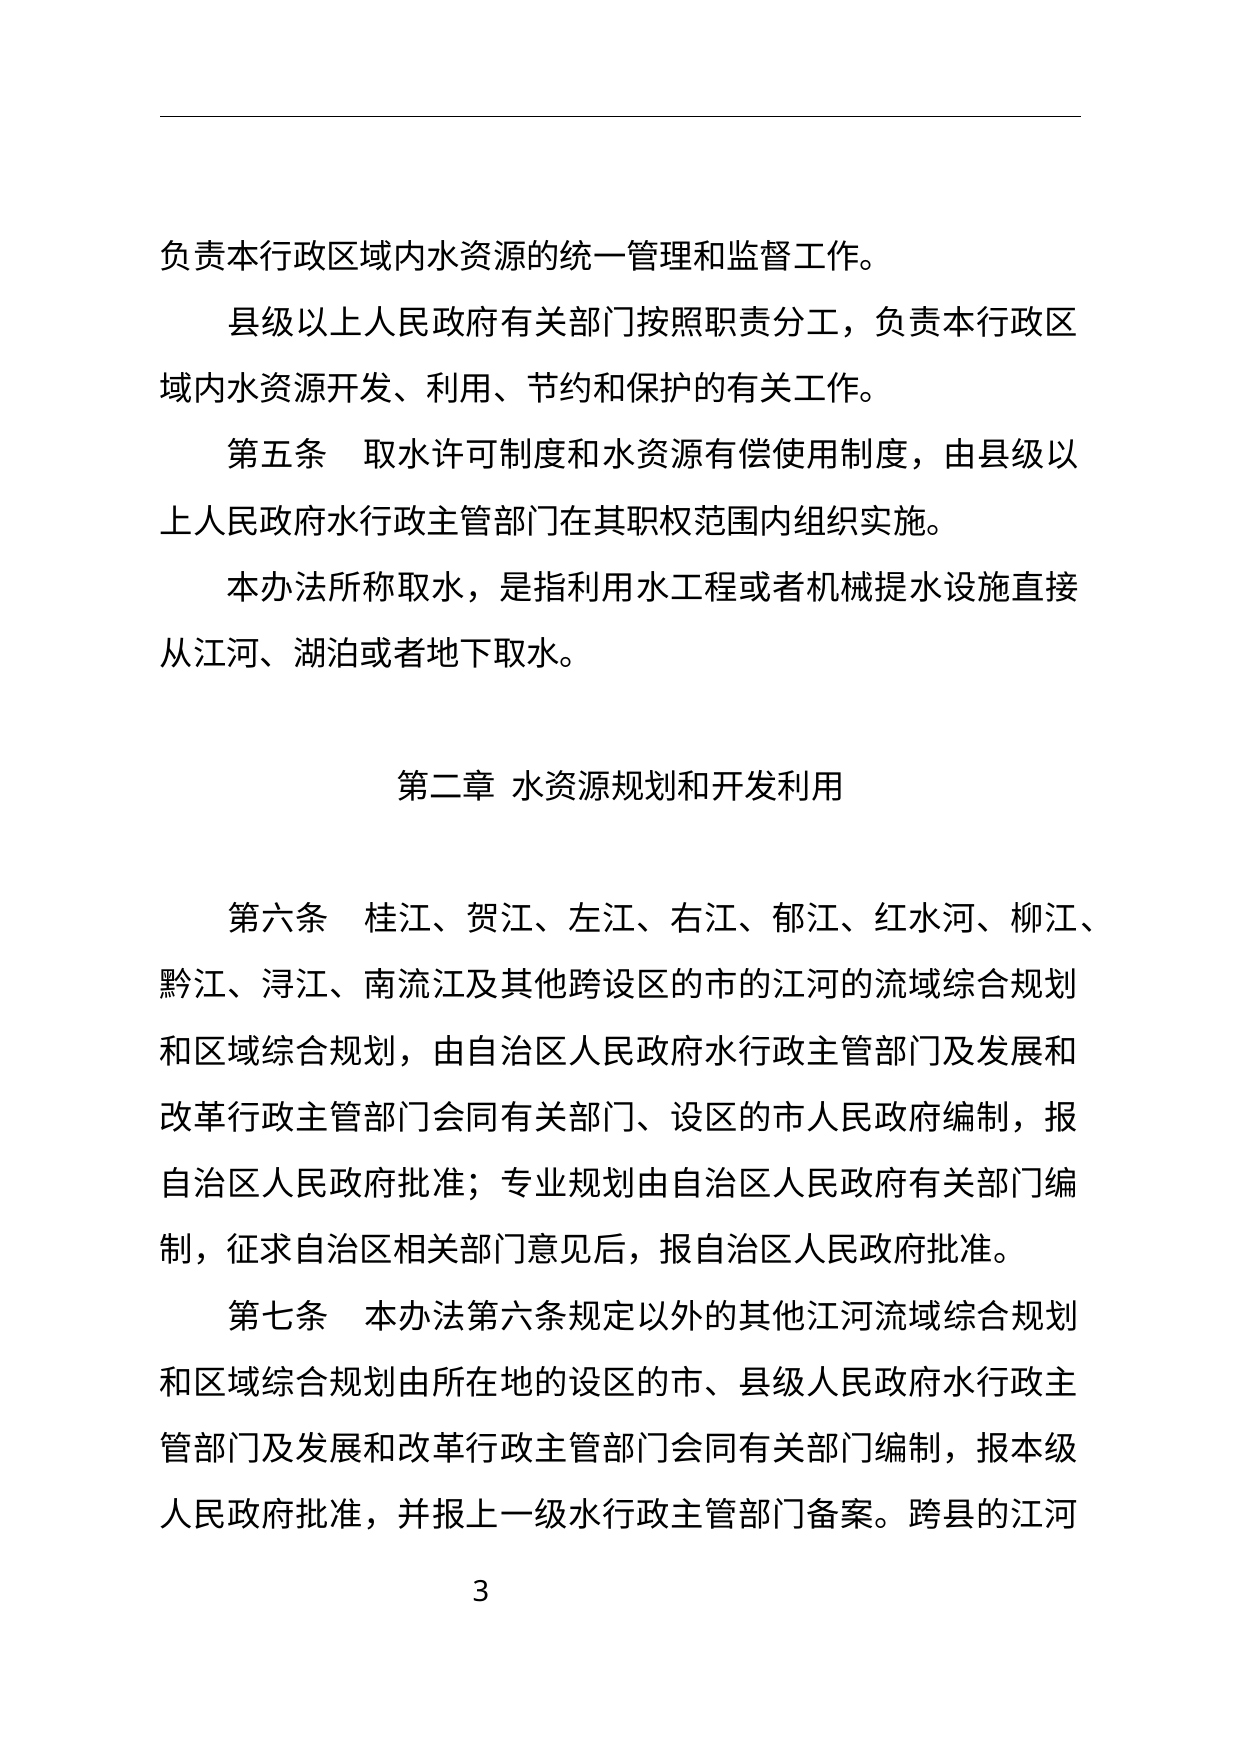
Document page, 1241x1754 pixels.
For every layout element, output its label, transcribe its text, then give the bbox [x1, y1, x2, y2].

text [159, 1280, 1081, 1545]
text 第五条 取水许可制度和水资源有偿使用制度，由县级以上人民政府水行政主管部门在其职权范围内组织实施。 [159, 419, 1081, 552]
text 本办法所称取水，是指利用水工程或者机械提水设施直接从江河、湖泊或者地下取水。 [159, 552, 1081, 684]
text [159, 220, 1081, 287]
text 第六条 桂江、贺江、左江、右江、郁江、红水河、柳江、黔江、浔江、南流江及其他跨设区的市的江河的流域综合规划和区域综合规划，由自治区人民政府水行政主管部门及发展和改革行政主管部门会同有关部门、设区的市人民政府编制，报自治区人民政府批准；专业规划由自治区人民政府有关部门编制，征求自治区相关部门意见后，报自治区人民政府批准。 [159, 883, 1081, 1280]
text 第二章 水资源规划和开发利用 [159, 750, 1081, 817]
text 县级以上人民政府有关部门按照职责分工，负责本行政区域内水资源开发、利用、节约和保护的有关工作。 [159, 287, 1081, 419]
